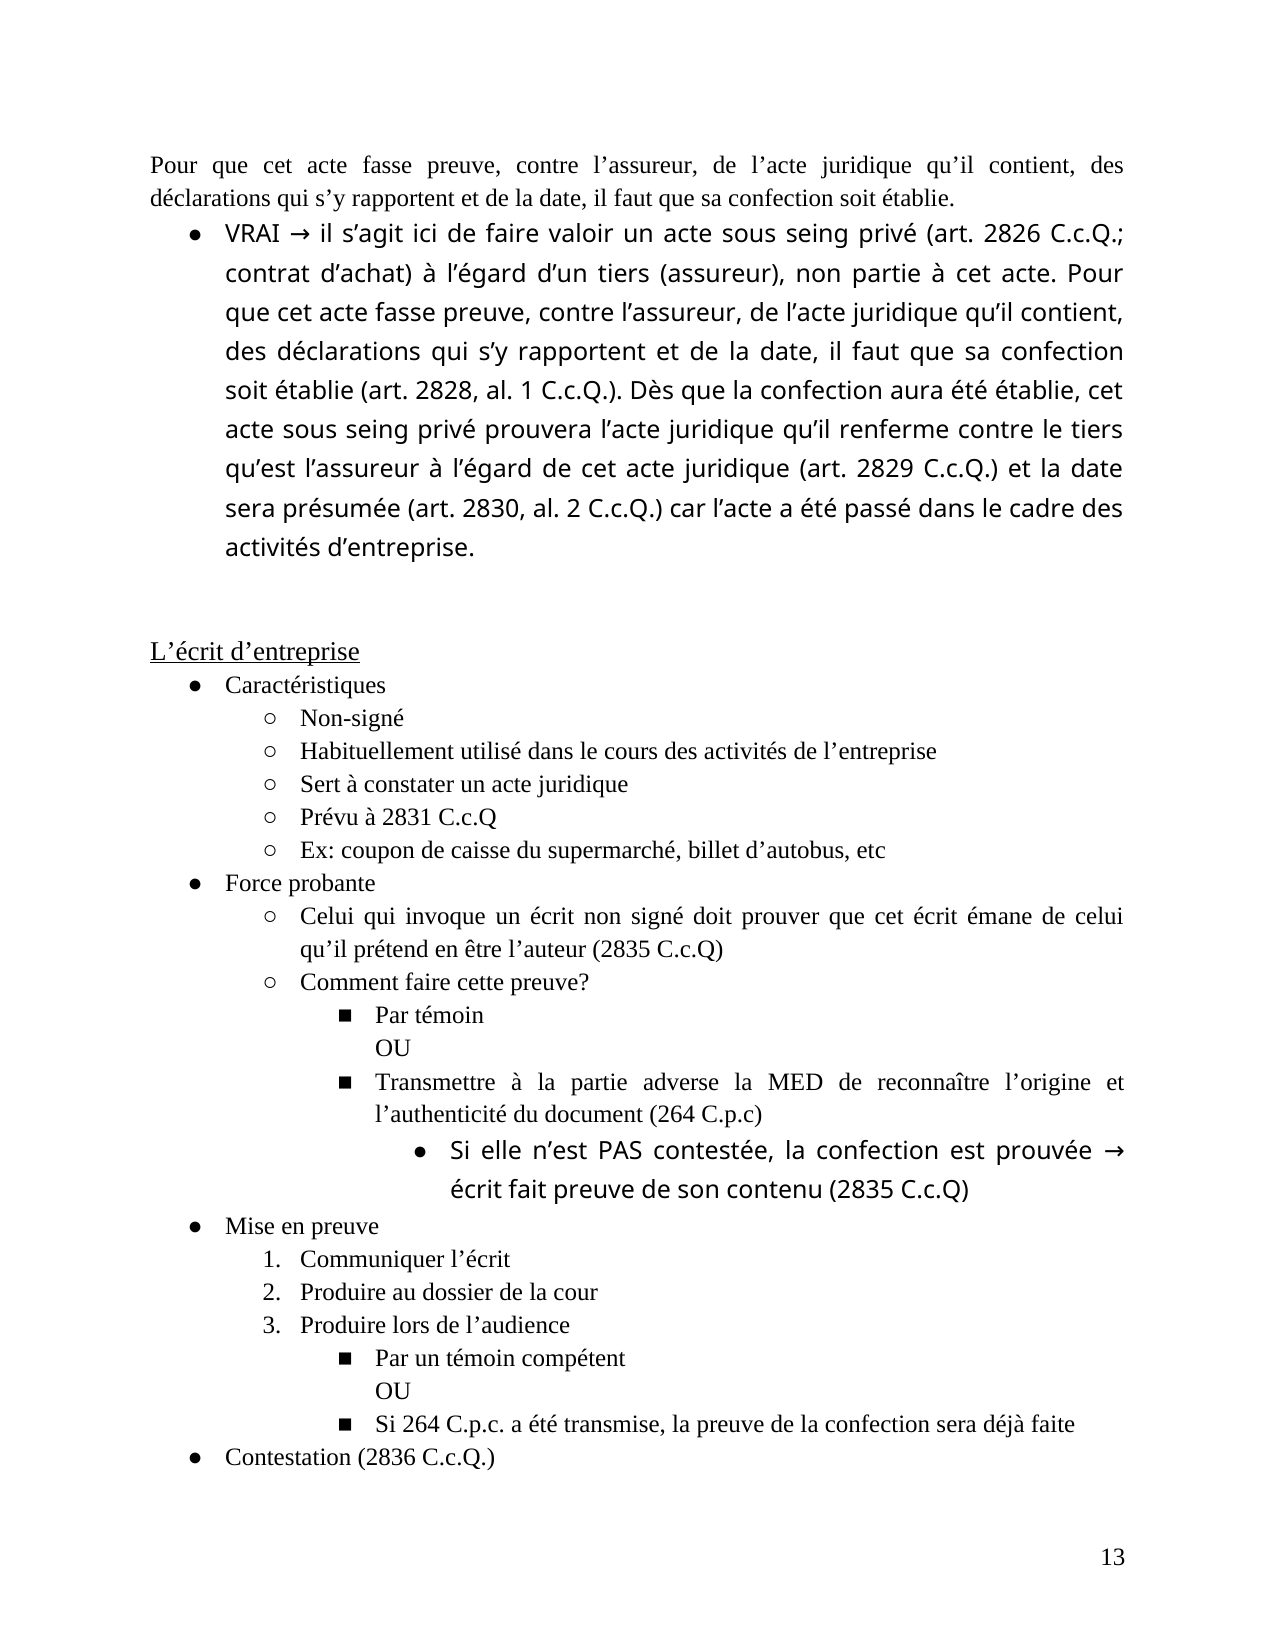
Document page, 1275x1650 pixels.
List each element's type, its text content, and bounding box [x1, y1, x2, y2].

list Produire au dossier de la cour [262, 1277, 1125, 1306]
list VRAI → il s’agit ici de faire valoir un acte sous seing privé (art. 2826 C.c.Q.; contrat d’achat) à l’égard d’un tiers (assureur), non partie à cet acte. Pour que cet acte fasse preuve, contre l’assureur, de l’acte juridique qu’il contient, des déclarations qui s’y rapportent et de la date, il faut que sa confection soit établie (art. 2828, al. 1 C.c.Q.). Dès que la confection aura été établie, cet acte sous seing privé prouvera l’acte juridique qu’il renferme contre le tiers qu’est l’assureur à l’égard de cet acte juridique (art. 2829 C.c.Q.) et la date sera présumée (art. 2830, al. 2 C.c.Q.) car l’acte a été passé dans le cadre des activités d’entreprise. [187, 216, 1125, 563]
list Par témoin [337, 1001, 1125, 1029]
list Transmettre à la partie adverse la MED de reconnaître l’origine et l’authenticité du document (264 C.p.c) [337, 1067, 1125, 1128]
list Celui qui invoque un écrit non signé doit prouver que cet écrit émane de celui qu’il prétend en être l’auteur (2835 C.c.Q) [262, 901, 1125, 963]
list Sert à constater un acte juridique [262, 769, 1125, 798]
text OU [375, 1376, 1125, 1405]
subtitle L’écrit d’entreprise [150, 634, 1125, 666]
list Caractéristiques [187, 670, 1125, 699]
list Non-signé [262, 703, 1125, 732]
list Si elle n’est PAS contestée, la confection est prouvée → écrit fait preuve de son contenu (2835 C.c.Q) [412, 1133, 1125, 1206]
list Habituellement utilisé dans le cours des activités de l’entreprise [262, 736, 1125, 765]
list Mise en preuve [187, 1211, 1125, 1240]
list Prévu à 2831 C.c.Q [262, 802, 1125, 831]
list Comment faire cette preuve? [262, 967, 1125, 996]
text OU [375, 1033, 1125, 1062]
list Produire lors de l’audience [262, 1310, 1125, 1339]
list Si 264 C.p.c. a été transmise, la preuve de la confection sera déjà faite [337, 1409, 1125, 1438]
list Communiquer l’écrit [262, 1244, 1125, 1273]
text Pour que cet acte fasse preuve, contre l’assureur, de l’acte juridique qu’il contient, des déclarations qui s’y rapportent et de la date, il faut que sa confection soit établie. [150, 150, 1125, 212]
list Force probante [187, 868, 1125, 897]
list Par un témoin compétent [337, 1343, 1125, 1372]
list Ex: coupon de caisse du supermarché, billet d’autobus, etc [262, 835, 1125, 864]
list Contestation (2836 C.c.Q.) [187, 1442, 1125, 1471]
